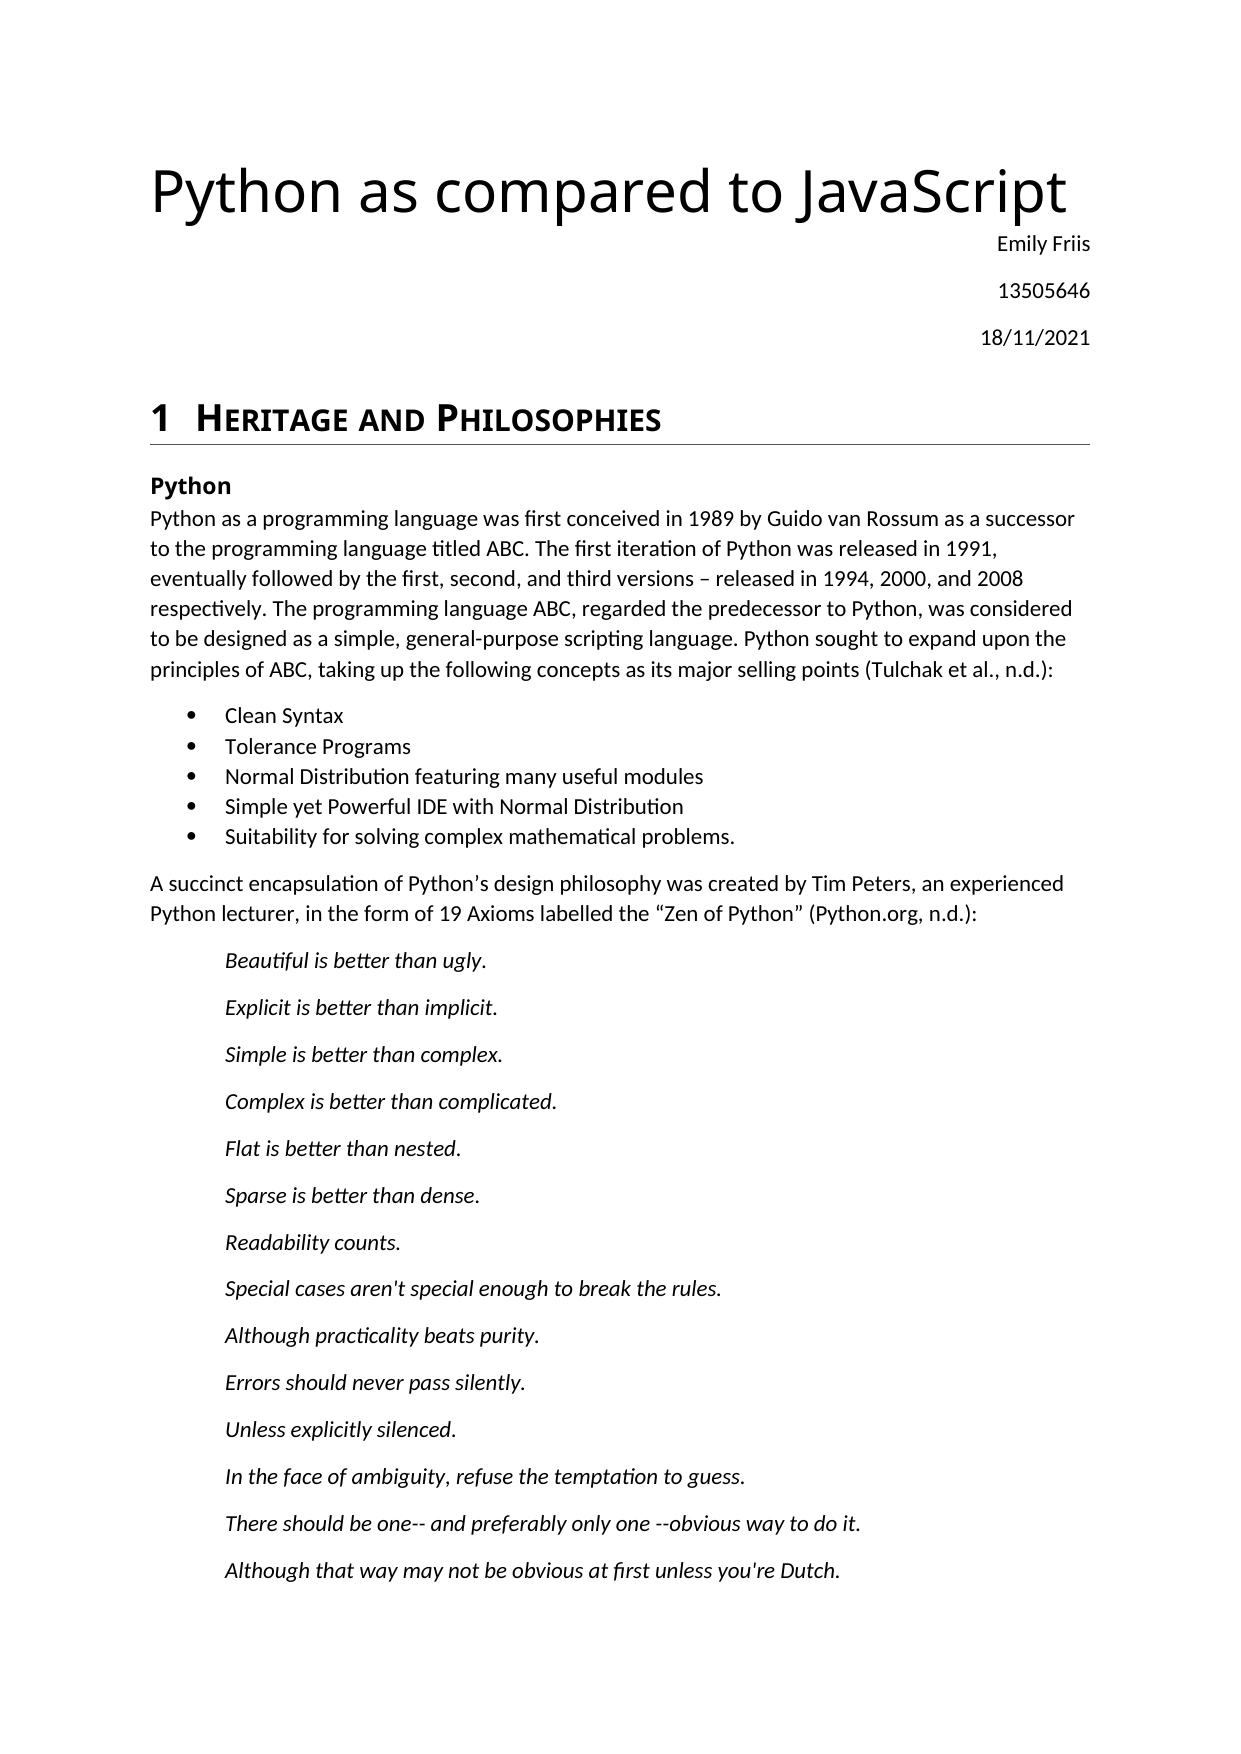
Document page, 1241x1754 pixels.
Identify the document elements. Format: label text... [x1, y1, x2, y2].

list Simple yet Powerful IDE with Normal Distribution [187, 792, 1090, 820]
subtitle Heritage and Philosophies [150, 391, 1090, 444]
text Readability counts. [225, 1228, 1090, 1256]
list Suitability for solving complex mathematical problems. [187, 822, 1090, 851]
text Although that way may not be obvious at first unless you're Dutch. [225, 1556, 1090, 1584]
text In the face of ambiguity, refuse the temptation to guess. [225, 1462, 1090, 1490]
text Unless explicitly silenced. [225, 1415, 1090, 1443]
text Special cases aren't special enough to break the rules. [225, 1274, 1090, 1303]
text Python as a programming language was first conceived in 1989 by Guido van Rossum as a successor to the programming language titled ABC. The first iteration of Python was released in 1991, eventually followed by the first, second, and third versions – released in 1994, 2000, and 2008 respectively. The programming language ABC, regarded the predecessor to Python, was considered to be designed as a simple, general-purpose scripting language. Python sought to expand upon the principles of ABC, taking up the following concepts as its major selling points (Tulchak et al., n.d.): [150, 504, 1090, 683]
text Errors should never pass silently. [225, 1368, 1090, 1396]
text Explicit is better than implicit. [225, 993, 1090, 1021]
text A succinct encapsulation of Python’s design philosophy was created by Tim Peters, an experienced Python lecturer, in the form of 19 Axioms labelled the “Zen of Python” (Python.org, n.d.): [150, 869, 1090, 928]
text 18/11/2021 [150, 323, 1090, 351]
text Simple is better than complex. [225, 1040, 1090, 1068]
text Emily Friis [150, 229, 1090, 257]
list Normal Distribution featuring many useful modules [187, 762, 1090, 790]
title Python as compared to JavaScript [150, 150, 1090, 229]
text 13505646 [150, 276, 1090, 304]
list Tolerance Programs [187, 732, 1090, 760]
text Sparse is better than dense. [225, 1181, 1090, 1209]
text Although practicality beats purity. [225, 1321, 1090, 1349]
list Clean Syntax [187, 702, 1090, 730]
text Flat is better than nested. [225, 1134, 1090, 1162]
text Complex is better than complicated. [225, 1087, 1090, 1115]
text Beautiful is better than ugly. [225, 946, 1090, 974]
text There should be one-- and preferably only one --obvious way to do it. [225, 1509, 1090, 1537]
subtitle Python [150, 470, 1090, 501]
